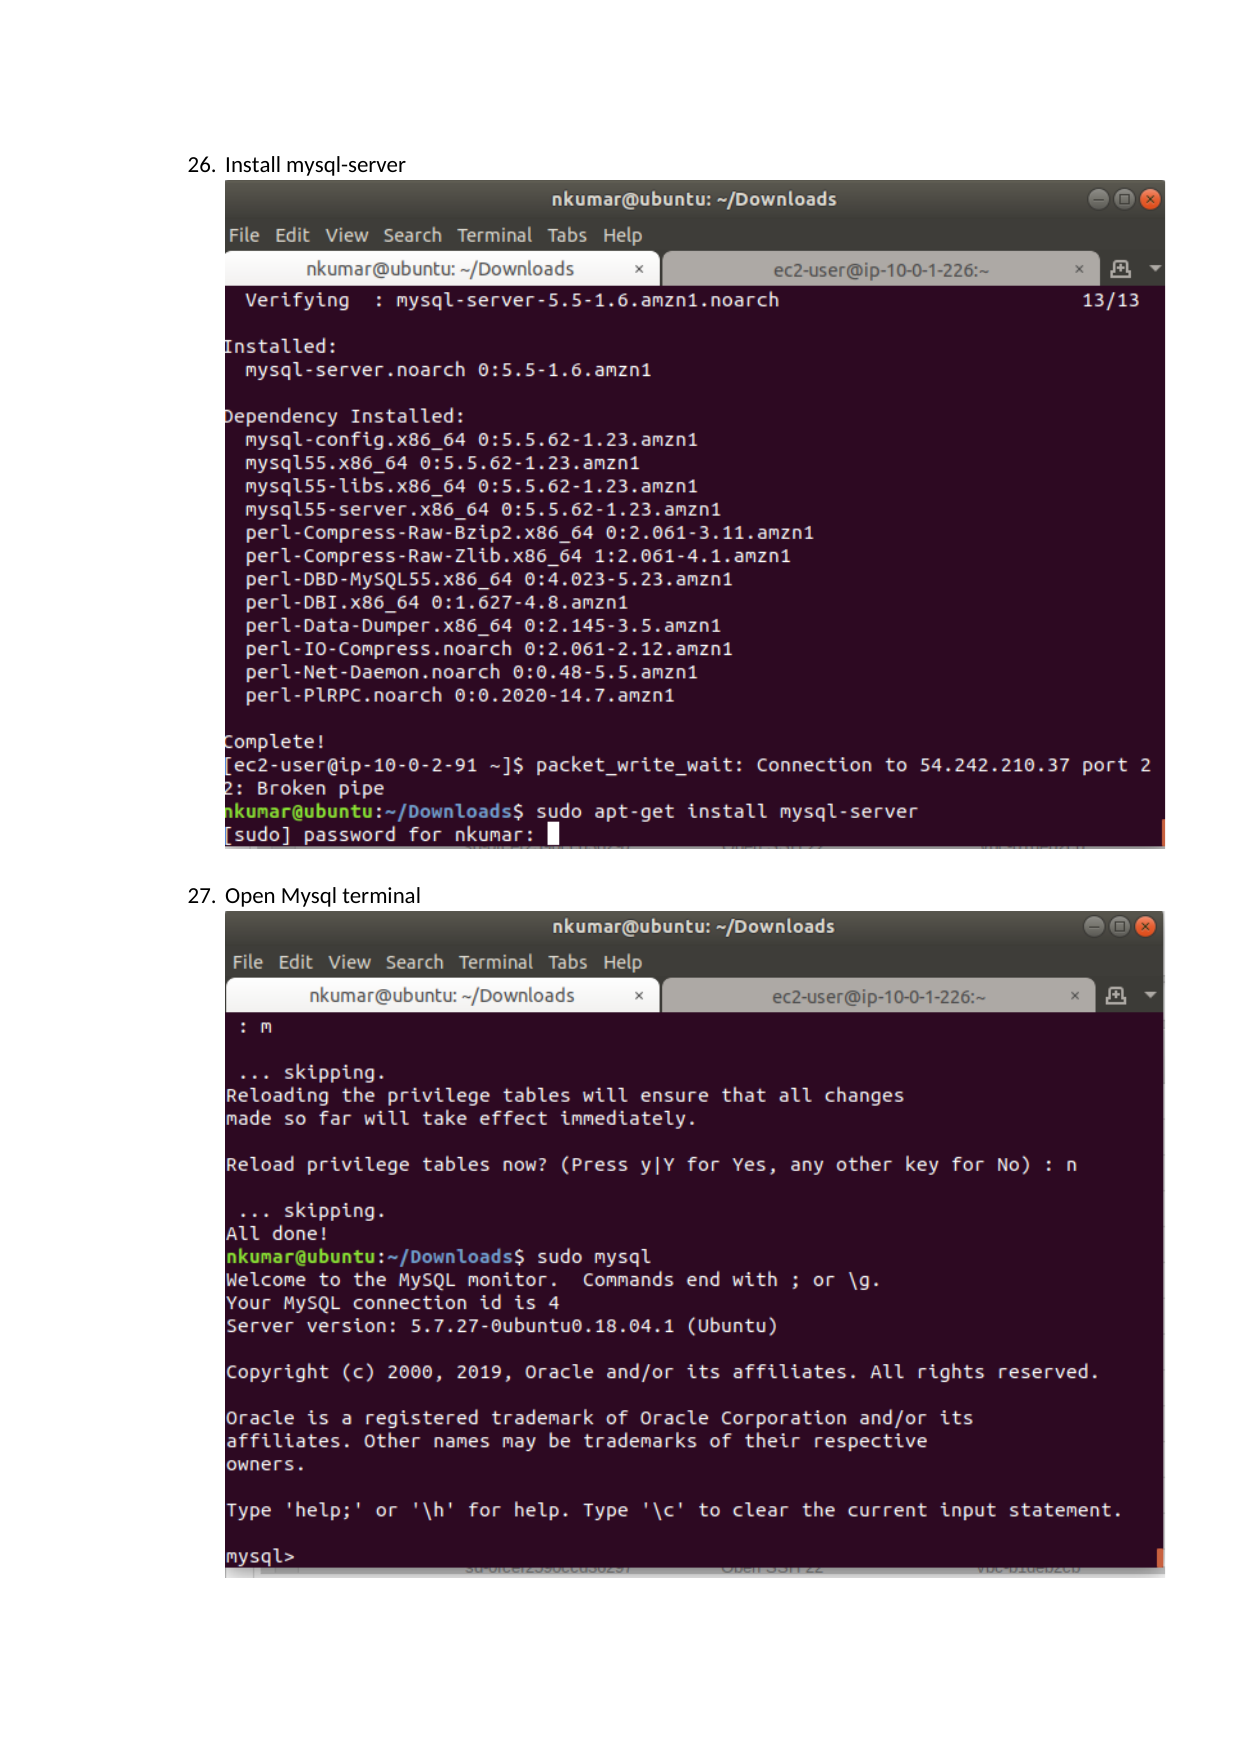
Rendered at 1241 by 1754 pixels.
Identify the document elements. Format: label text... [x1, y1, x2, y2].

picture [225, 180, 1166, 849]
list Install mysql-server [187, 150, 1090, 178]
list Open Mysql terminal [187, 881, 1090, 909]
picture [225, 911, 1166, 1578]
